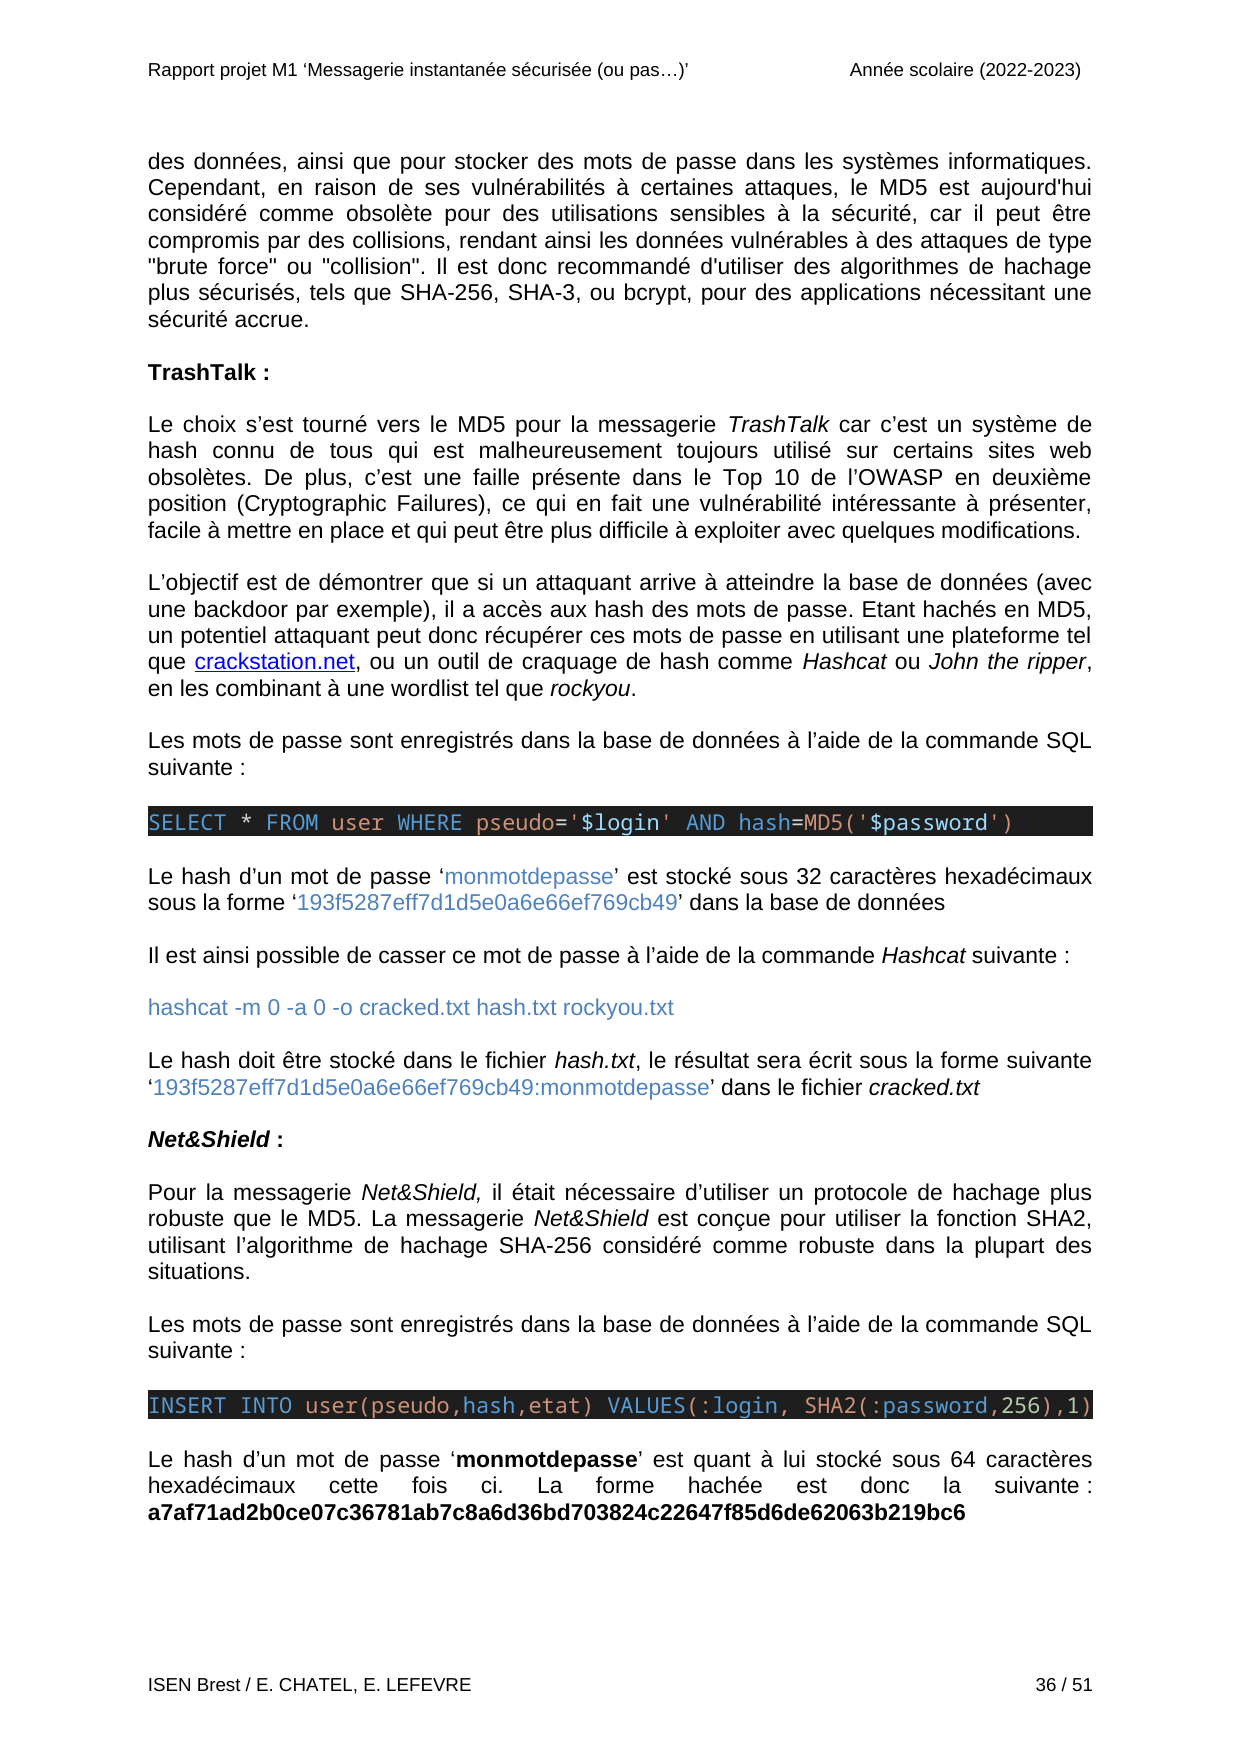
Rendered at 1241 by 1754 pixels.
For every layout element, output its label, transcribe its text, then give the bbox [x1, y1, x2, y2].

text Le choix s’est tourné vers le MD5 pour la messagerie TrashTalk car c’est un système de hash connu de tous qui est malheureusement toujours utilisé sur certains sites web obsolètes. De plus, c’est une faille présente dans le Top 10 de l’OWASP en deuxième position (Cryptographic Failures), ce qui en fait une vulnérabilité intéressante à présenter, facile à mettre en place et qui peut être plus difficile à exploiter avec quelques modifications. [148, 411, 1093, 543]
text Le hash d’un mot de passe ‘monmotdepasse’ est quant à lui stocké sous 64 caractères hexadécimaux cette fois ci. La forme hachée est donc la suivante : a7af71ad2b0ce07c36781ab7c8a6d36bd703824c22647f85d6de62063b219bc6 [148, 1446, 1093, 1525]
text SELECT * FROM user WHERE pseudo='$login' AND hash=MD5('$password') [148, 806, 1093, 836]
text Les mots de passe sont enregistrés dans la base de données à l’aide de la commande SQL suivante : [148, 1311, 1093, 1363]
text Net&Shield : [148, 1126, 1093, 1152]
text Il est ainsi possible de casser ce mot de passe à l’aide de la commande Hashcat suivante : [148, 942, 1093, 968]
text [148, 148, 1093, 332]
text hashcat -m 0 -a 0 -o cracked.txt hash.txt rockyou.txt [148, 994, 1093, 1021]
text Pour la messagerie Net&Shield, il était nécessaire d’utiliser un protocole de hachage plus robuste que le MD5. La messagerie Net&Shield est conçue pour utiliser la fonction SHA2, utilisant l’algorithme de hachage SHA-256 considéré comme robuste dans la plupart des situations. [148, 1179, 1093, 1284]
text TrashTalk : [148, 358, 1093, 385]
text Les mots de passe sont enregistrés dans la base de données à l’aide de la commande SQL suivante : [148, 727, 1093, 780]
text Le hash d’un mot de passe ‘monmotdepasse’ est stocké sous 32 caractères hexadécimaux sous la forme ‘193f5287eff7d1d5e0a6e66ef769cb49’ dans la base de données [148, 863, 1093, 915]
text INSERT INTO user(pseudo,hash,etat) VALUES(:login, SHA2(:password,256),1) [148, 1390, 1093, 1419]
text L’objectif est de démontrer que si un attaquant arrive à atteindre la base de données (avec une backdoor par exemple), il a accès aux hash des mots de passe. Etant hachés en MD5, un potentiel attaquant peut donc récupérer ces mots de passe en utilisant une plateforme tel que crackstation.net, ou un outil de craquage de hash comme Hashcat ou John the ripper, en les combinant à une wordlist tel que rockyou. [148, 569, 1093, 701]
text Le hash doit être stocké dans le fichier hash.txt, le résultat sera écrit sous la forme suivante ‘193f5287eff7d1d5e0a6e66ef769cb49:monmotdepasse’ dans le fichier cracked.txt [148, 1047, 1093, 1100]
